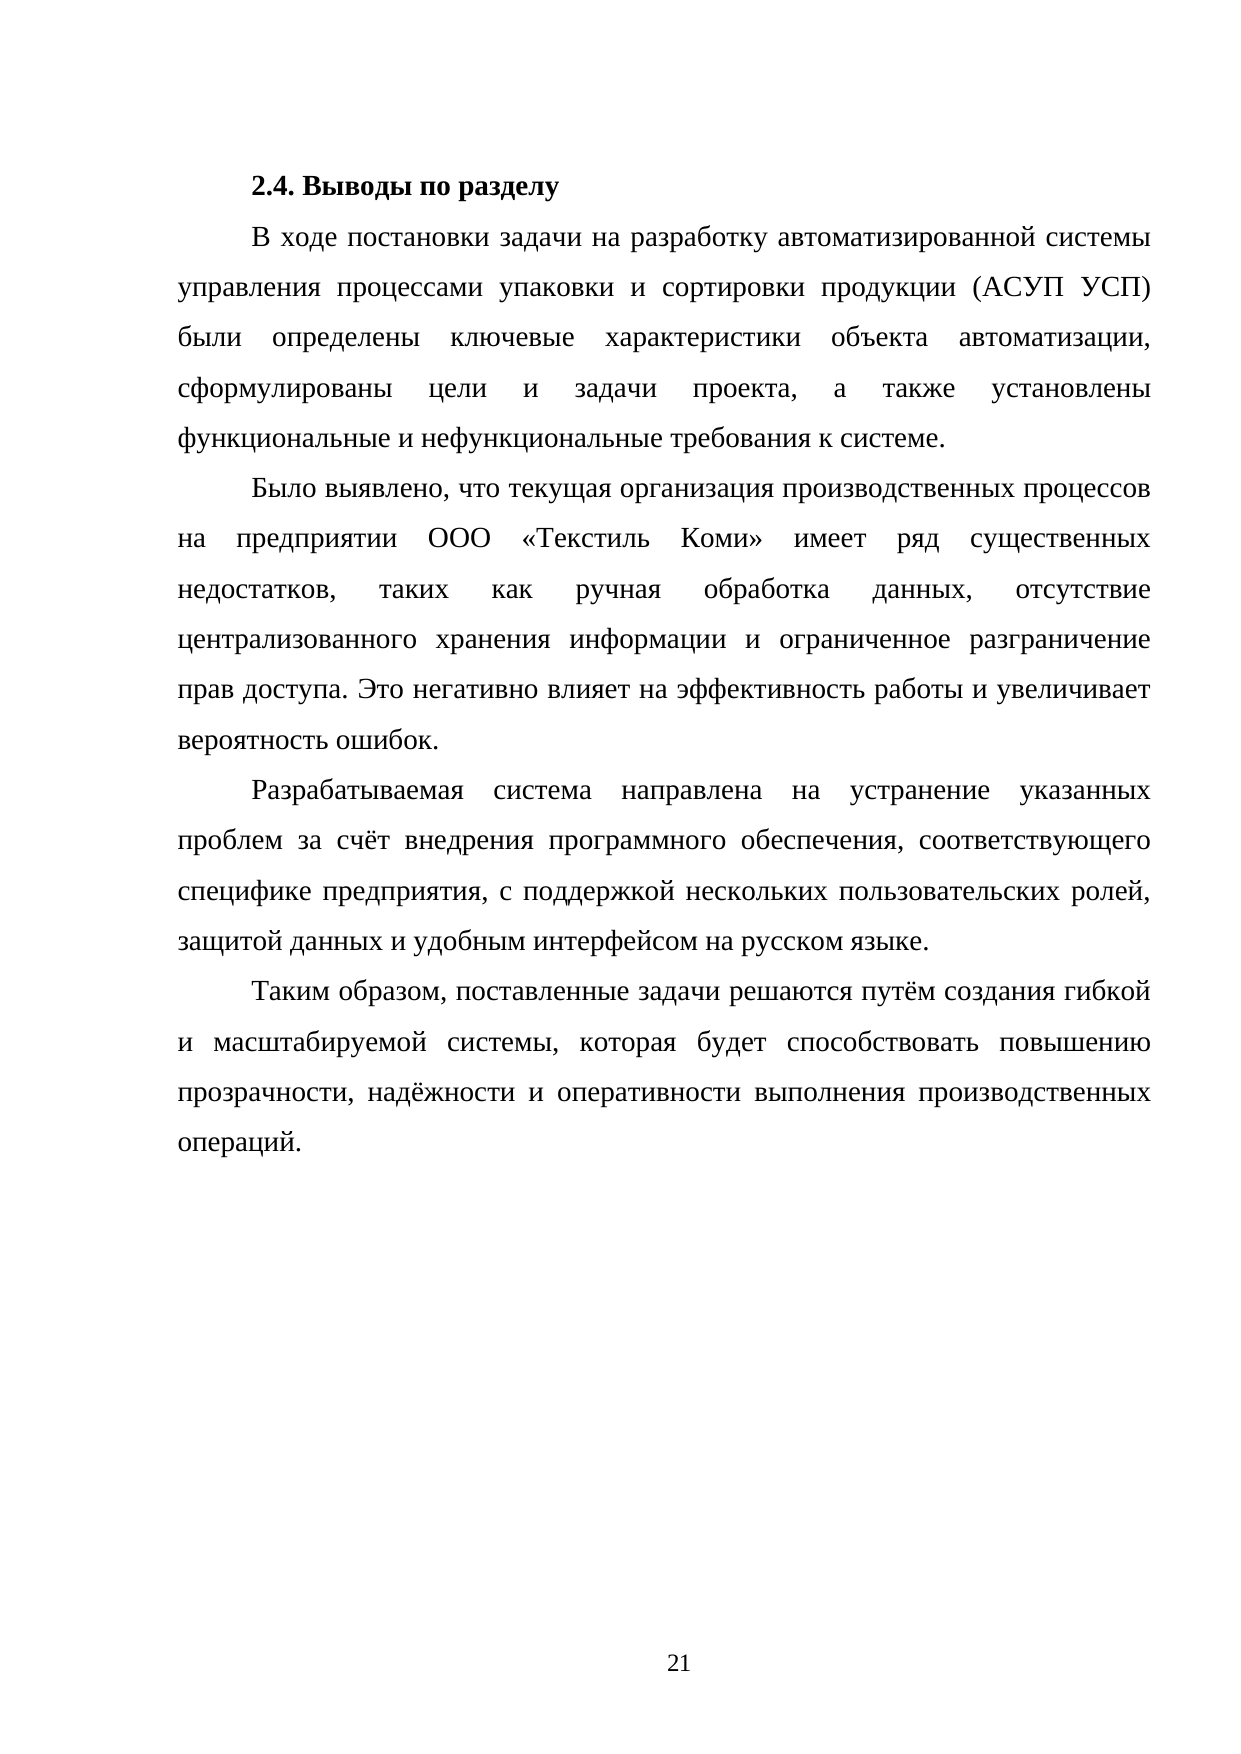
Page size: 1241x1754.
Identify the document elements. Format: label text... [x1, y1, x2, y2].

text Таким образом, поставленные задачи решаются путём создания гибкой и масштабируемой системы, которая будет способствовать повышению прозрачности, надёжности и оперативности выполнения производственных операций. [177, 973, 1152, 1158]
text В ходе постановки задачи на разработку автоматизированной системы управления процессами упаковки и сортировки продукции (АСУП УСП) были определены ключевые характеристики объекта автоматизации, сформулированы цели и задачи проекта, а также установлены функциональные и нефункциональные требования к системе. [177, 219, 1152, 453]
text Было выявлено, что текущая организация производственных процессов на предприятии ООО «Текстиль Коми» имеет ряд существенных недостатков, таких как ручная обработка данных, отсутствие централизованного хранения информации и ограниченное разграничение прав доступа. Это негативно влияет на эффективность работы и увеличивает вероятность ошибок. [177, 470, 1152, 755]
subtitle 2.4. Выводы по разделу [177, 168, 1152, 202]
text Разрабатываемая система направлена на устранение указанных проблем за счёт внедрения программного обеспечения, соответствующего специфике предприятия, с поддержкой нескольких пользовательских ролей, защитой данных и удобным интерфейсом на русском языке. [177, 772, 1152, 957]
